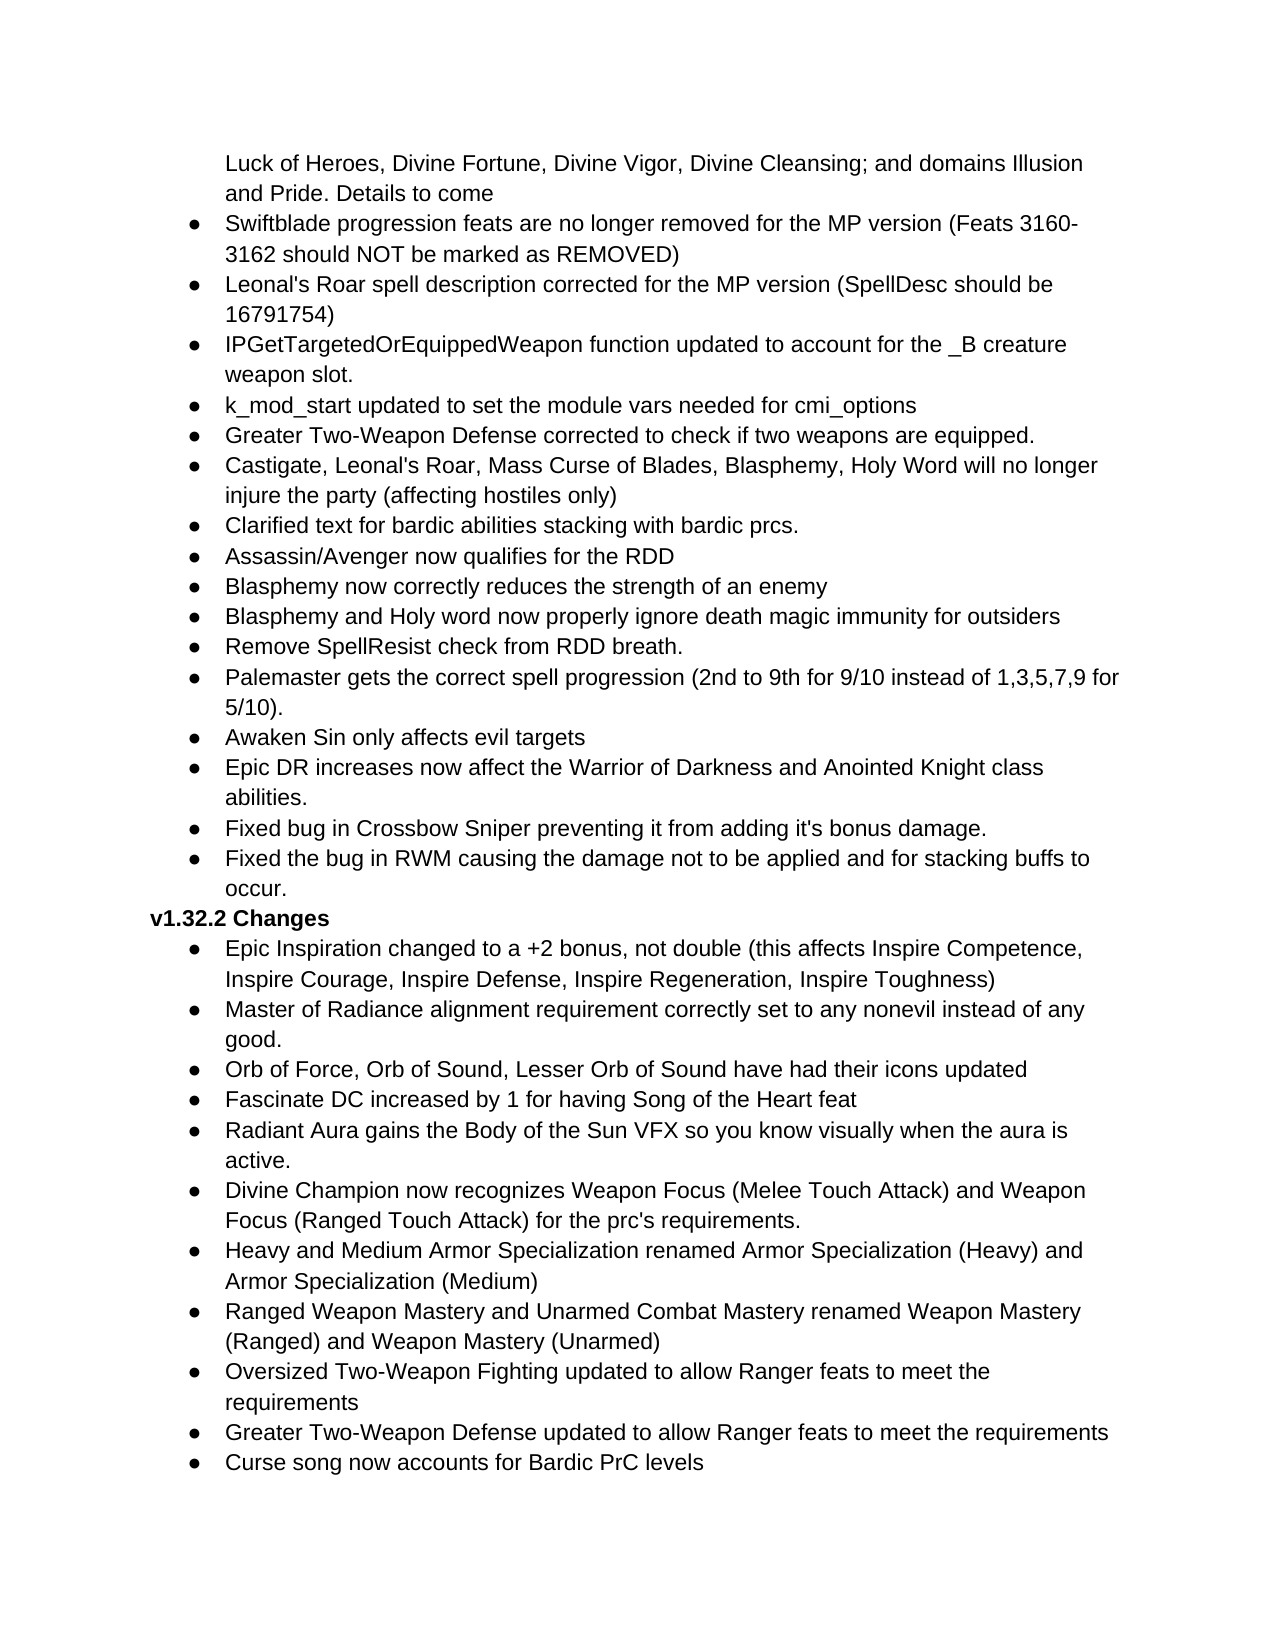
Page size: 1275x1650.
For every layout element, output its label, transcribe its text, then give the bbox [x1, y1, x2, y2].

list Fixed the bug in RWM causing the damage not to be applied and for stacking buffs to occur. [187, 845, 1125, 901]
list Blasphemy now correctly reduces the strength of an enemy [187, 573, 1125, 599]
list Epic DR increases now affect the Warrior of Darkness and Anointed Knight class abilities. [187, 754, 1125, 811]
list Curse song now accounts for Bardic PrC levels [187, 1449, 1125, 1475]
list Swiftblade progression feats are no longer removed for the MP version (Feats 3160-3162 should NOT be marked as REMOVED) [187, 210, 1125, 267]
list Castigate, Leonal's Roar, Mass Curse of Blades, Blasphemy, Holy Word will no longer injure the party (affecting hostiles only) [187, 452, 1125, 509]
list Radiant Aura gains the Body of the Sun VFX so you know visually when the aura is active. [187, 1117, 1125, 1173]
list Clarified text for bardic abilities stacking with bardic prcs. [187, 512, 1125, 539]
list Oversized Two-Weapon Fighting updated to allow Ranger feats to meet the requirements [187, 1358, 1125, 1415]
text v1.32.2 Changes [150, 905, 1125, 932]
list Greater Two-Weapon Defense corrected to check if two weapons are equipped. [187, 422, 1125, 448]
list Fixed bug in Crossbow Sniper preventing it from adding it's bonus damage. [187, 814, 1125, 841]
list Assassin/Avenger now qualifies for the RDD [187, 543, 1125, 569]
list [187, 150, 1125, 207]
list Fascinate DC increased by 1 for having Song of the Heart feat [187, 1086, 1125, 1113]
list Blasphemy and Holy word now properly ignore death magic immunity for outsiders [187, 603, 1125, 629]
list Divine Champion now recognizes Weapon Focus (Melee Touch Attack) and Weapon Focus (Ranged Touch Attack) for the prc's requirements. [187, 1177, 1125, 1234]
list Heavy and Medium Armor Specialization renamed Armor Specialization (Heavy) and Armor Specialization (Medium) [187, 1237, 1125, 1294]
list Palemaster gets the correct spell progression (2nd to 9th for 9/10 instead of 1,3,5,7,9 for 5/10). [187, 663, 1125, 720]
list Master of Radiance alignment requirement correctly set to any nonevil instead of any good. [187, 996, 1125, 1052]
list Leonal's Roar spell description corrected for the MP version (SpellDesc should be 16791754) [187, 271, 1125, 327]
list Epic Inspiration changed to a +2 bonus, not double (this affects Inspire Competence, Inspire Courage, Inspire Defense, Inspire Regeneration, Inspire Toughness) [187, 935, 1125, 992]
list Remove SpellResist check from RDD breath. [187, 633, 1125, 660]
list k_mod_start updated to set the module vars needed for cmi_options [187, 392, 1125, 418]
list Awaken Sin only affects evil targets [187, 724, 1125, 750]
list Ranged Weapon Mastery and Unarmed Combat Mastery renamed Weapon Mastery (Ranged) and Weapon Mastery (Unarmed) [187, 1298, 1125, 1354]
list IPGetTargetedOrEquippedWeapon function updated to account for the _B creature weapon slot. [187, 331, 1125, 388]
list Orb of Force, Orb of Sound, Lesser Orb of Sound have had their icons updated [187, 1056, 1125, 1083]
list Greater Two-Weapon Defense updated to allow Ranger feats to meet the requirements [187, 1419, 1125, 1445]
